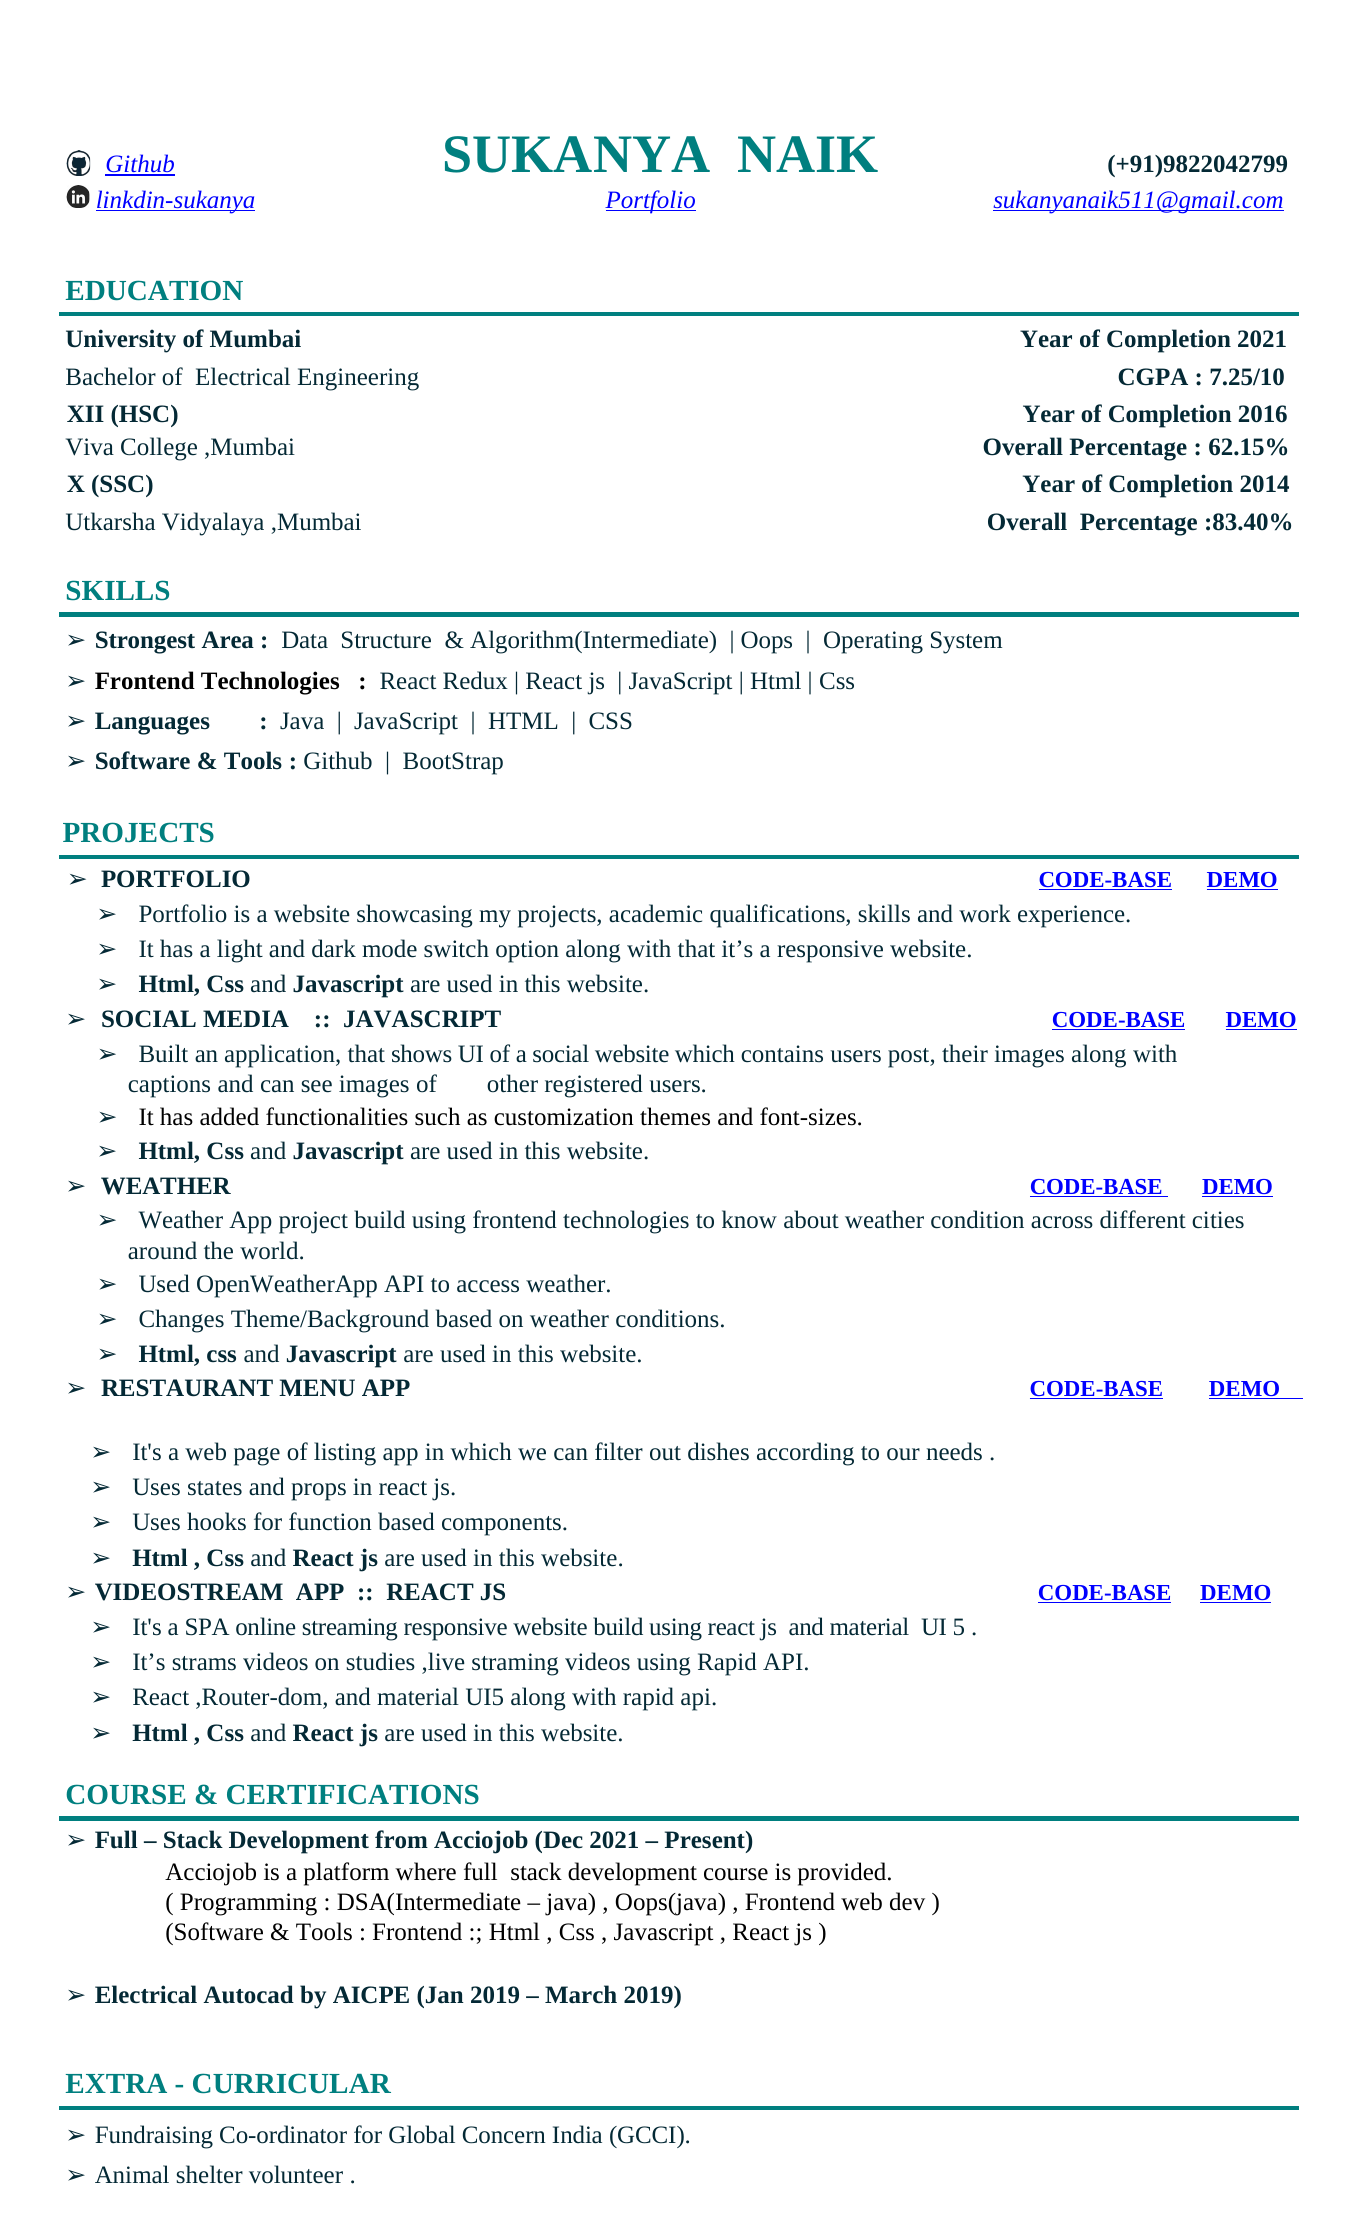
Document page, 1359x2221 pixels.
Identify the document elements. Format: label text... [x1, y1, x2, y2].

list Full – Stack Development from Acciojob (Dec 2021 – Present) [65, 1812, 1304, 1856]
picture [69, 1990, 84, 1997]
picture [103, 1351, 115, 1356]
picture [933, 1619, 938, 1630]
list Animal shelter volunteer . [65, 2156, 1304, 2190]
picture [250, 1659, 255, 1667]
list It's a SPA online streaming responsive website build using react js and material UI 5 . [90, 1608, 1249, 1643]
list Software & Tools : Github | BootStrap [65, 743, 1304, 777]
subtitle RESTAURANT MENU APP CODE-BASE DEMO [65, 1370, 1304, 1432]
picture [950, 637, 955, 645]
picture [69, 2130, 84, 2137]
picture [100, 909, 115, 916]
picture [94, 1622, 109, 1629]
picture [743, 631, 755, 635]
list It's a web page of listing app in which we can filter out dishes according to our needs . [90, 1434, 1249, 1468]
list Html, Css and Javascript are used in this website. [96, 1132, 1304, 1166]
list Frontend Technologies : React Redux | React js | JavaScript | Html | Css [65, 662, 1304, 696]
picture [69, 676, 84, 683]
list Languages : Java | JavaScript | HTML | CSS [65, 702, 1304, 736]
subtitle SOCIAL MEDIA :: JAVASCRIPT CODE-BASE DEMO [65, 1001, 1304, 1034]
picture [94, 1657, 109, 1664]
list Html, css and Javascript are used in this website. [96, 1336, 1284, 1370]
picture [496, 648, 507, 653]
picture [69, 1014, 84, 1021]
subtitle COURSE & CERTIFICATIONS [65, 1777, 1304, 1811]
picture [192, 1327, 203, 1332]
picture [144, 1514, 149, 1530]
text Viva College ,Mumbai Overall Percentage : 62.15% [65, 432, 1304, 461]
text Bachelor of Electrical Engineering CGPA : 7.25/10 [65, 362, 1290, 391]
picture [387, 1278, 395, 1290]
text Utkarsha Vidyalaya ,Mumbai Overall Percentage :83.40% [65, 507, 1304, 535]
picture [103, 1217, 115, 1222]
picture [572, 1659, 577, 1667]
text X (SSC) Year of Completion 2014 [48, 469, 1304, 498]
picture [94, 1692, 109, 1699]
text XII (HSC) Year of Completion 2016 [48, 399, 1290, 428]
picture [103, 1281, 115, 1286]
list Html , Css and React js are used in this website. [90, 1539, 1249, 1573]
subtitle University of Mumbai Year of Completion 2021 [65, 309, 1304, 353]
picture [223, 2139, 234, 2143]
picture [766, 1656, 774, 1668]
picture [69, 1181, 84, 1188]
picture [215, 1621, 222, 1629]
subtitle SKILLS [65, 573, 1304, 606]
subtitle PROJECTS [48, 815, 1304, 849]
list Electrical Autocad by AICPE (Jan 2019 – March 2019) [65, 1977, 1304, 2011]
picture [69, 756, 84, 763]
picture [473, 634, 481, 646]
picture [94, 1517, 109, 1524]
picture [954, 1621, 961, 1627]
picture [150, 1276, 155, 1288]
subtitle WEATHER CODE-BASE DEMO [65, 1167, 1304, 1201]
list Built an application, that shows UI of a social website which contains users post, their images along with captions and can see images of other registered users. [96, 1035, 1241, 1098]
list React ,Router-dom, and material UI5 along with rapid api. [90, 1679, 1249, 1713]
picture [77, 331, 82, 347]
picture [229, 1214, 240, 1228]
picture [66, 150, 91, 176]
picture [250, 1380, 256, 1389]
picture [289, 516, 293, 526]
subtitle EDUCATION [65, 273, 1304, 306]
picture [230, 1311, 237, 1327]
text ( Programming : DSA(Intermediate – java) , Oops(java) , Frontend web dev ) [65, 1887, 1304, 1916]
picture [69, 1587, 84, 1594]
picture [103, 1051, 115, 1056]
list Portfolio is a website showcasing my projects, academic qualifications, skills and work experience. [96, 896, 1304, 929]
list Html , Css and React js are used in this website. [90, 1714, 1249, 1748]
picture [823, 685, 834, 689]
list Fundraising Co-ordinator for Global Concern India (GCCI). [65, 2101, 1304, 2150]
picture [66, 185, 90, 208]
picture [94, 1447, 109, 1454]
list It has added functionalities such as customization themes and font-sizes. [96, 1098, 1283, 1132]
picture [100, 979, 115, 986]
list Uses states and props in react js. [90, 1469, 1249, 1503]
picture [94, 1553, 109, 1560]
picture [100, 1146, 115, 1153]
picture [196, 1380, 201, 1396]
list Used OpenWeatherApp API to access weather. [96, 1266, 1284, 1300]
picture [650, 1228, 661, 1233]
picture [639, 2139, 650, 2143]
picture [100, 944, 115, 951]
picture [124, 451, 135, 455]
picture [69, 635, 84, 642]
picture [73, 876, 85, 881]
list Strongest Area : Data Structure & Algorithm(Intermediate) | Oops | Operating System [65, 607, 1304, 656]
picture [144, 1479, 149, 1495]
picture [69, 2170, 84, 2177]
picture [94, 1482, 109, 1489]
picture [69, 1835, 84, 1842]
picture [103, 1316, 115, 1321]
picture [77, 514, 82, 530]
text (Software & Tools : Frontend :; Html , Css , Javascript , React js ) [65, 1917, 1304, 1946]
picture [493, 1691, 500, 1697]
list Uses hooks for function based components. [90, 1504, 1249, 1538]
subtitle VIDEOSTREAM APP :: REACT JS CODE-BASE DEMO [65, 1573, 1304, 1607]
picture [300, 1311, 307, 1327]
subtitle EXTRA - CURRICULAR [65, 2067, 1304, 2100]
picture [1115, 1062, 1126, 1067]
text Github SUKANYA NAIK (+91)9822042799 [48, 122, 1304, 184]
picture [69, 1383, 84, 1390]
list Weather App project build using frontend technologies to know about weather condition across different cities around the world. [96, 1202, 1284, 1265]
text ➢ PORTFOLIO CODE-BASE DEMO [48, 850, 1304, 895]
list It has a light and dark mode switch option along with that it’s a responsive website. [96, 930, 1304, 964]
list Changes Theme/Background based on weather conditions. [96, 1301, 1284, 1335]
picture [94, 1728, 109, 1735]
picture [477, 1689, 482, 1705]
picture [172, 514, 178, 525]
list It’s strams videos on studies ,live straming videos using Rapid API. [90, 1644, 1249, 1678]
picture [843, 1460, 854, 1465]
list Html, Css and Javascript are used in this website. [96, 965, 1304, 999]
text linkdin-sukanya Portfolio sukanyanaik511@gmail.com [67, 185, 1304, 213]
text Acciojob is a platform where full stack development course is provided. [65, 1857, 1304, 1886]
picture [69, 716, 84, 723]
picture [103, 1114, 115, 1119]
